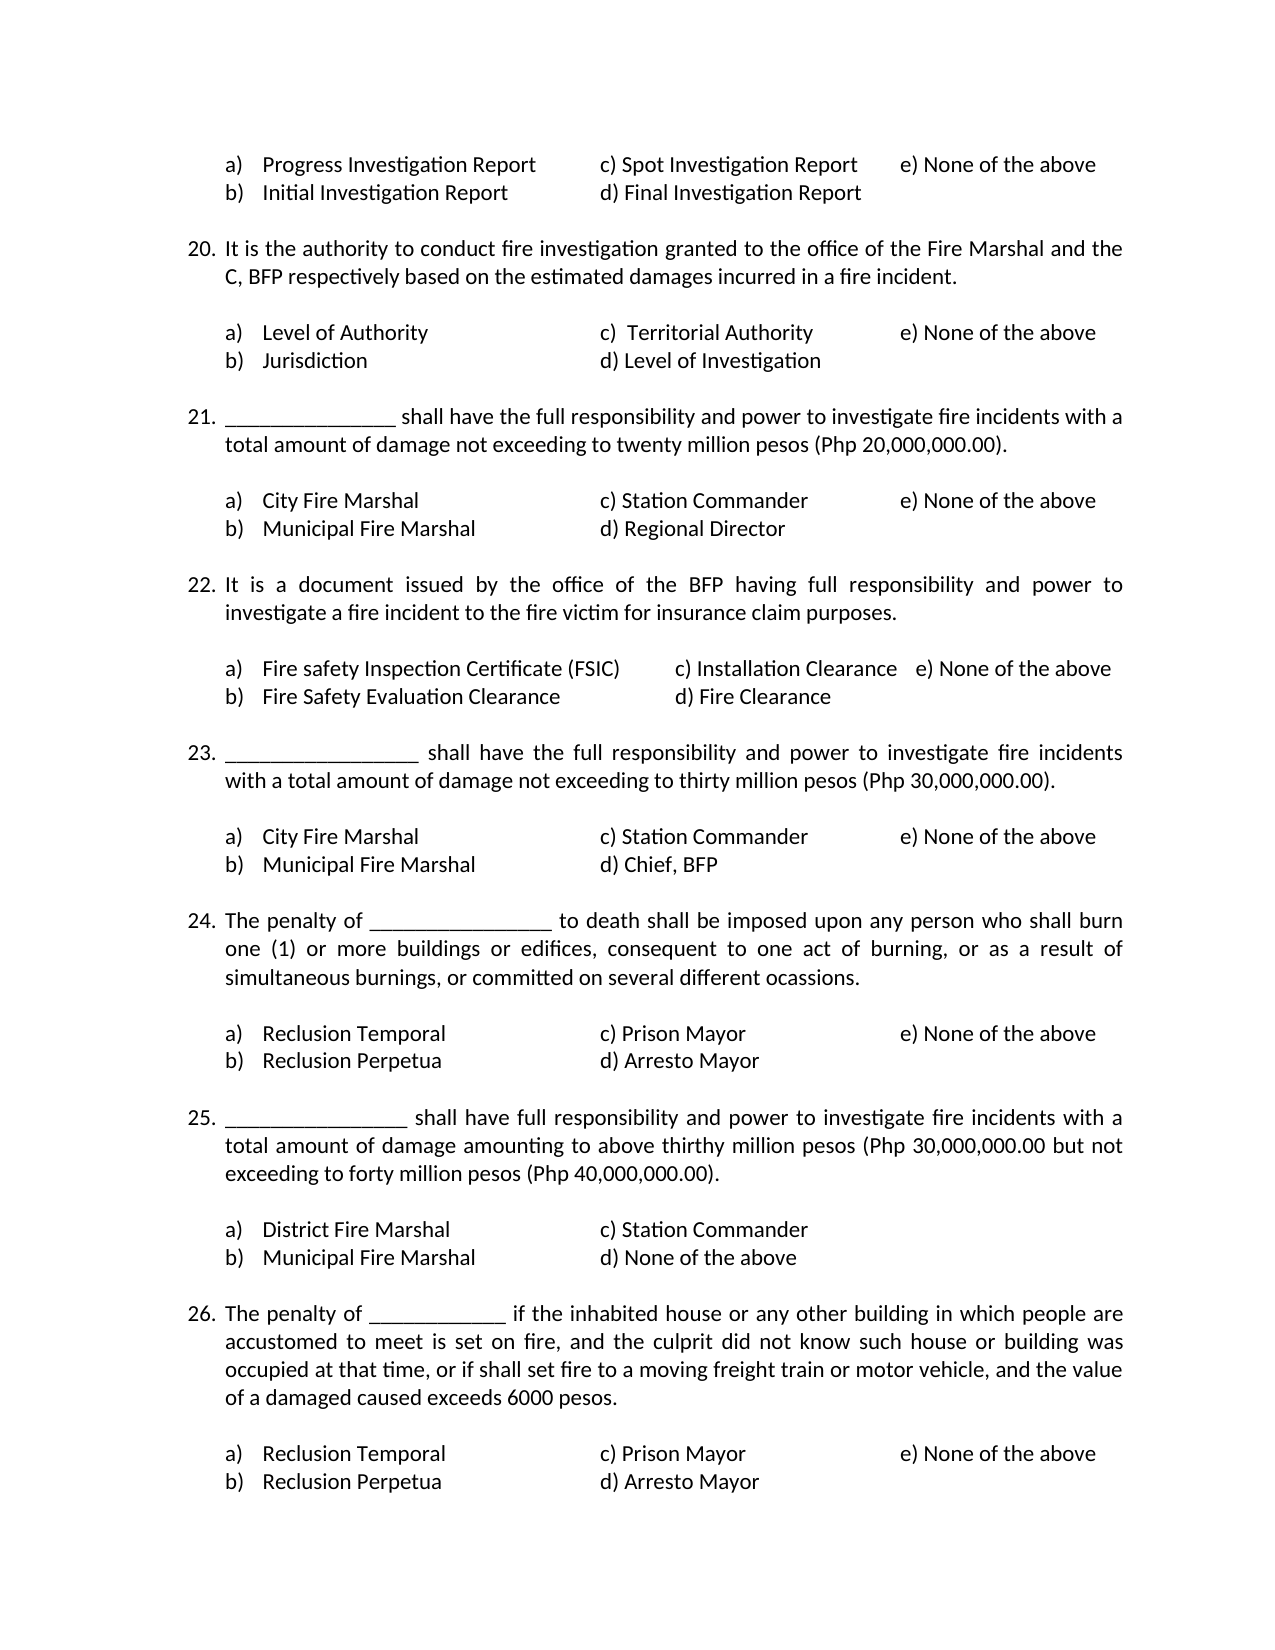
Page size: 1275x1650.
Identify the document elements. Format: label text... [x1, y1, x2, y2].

list It is a document issued by the office of the BFP having full responsibility and power to investigate a fire incident to the fire victim for insurance claim purposes. [187, 570, 1125, 626]
text b) Municipal Fire Marshal d) Regional Director [187, 514, 1125, 542]
text a) City Fire Marshal c) Station Commander e) None of the above [187, 822, 1125, 851]
text a) Reclusion Temporal c) Prison Mayor e) None of the above [187, 1019, 1125, 1047]
text b) Reclusion Perpetua d) Arresto Mayor [187, 1047, 1125, 1075]
text b) Jurisdiction d) Level of Investigation [187, 346, 1125, 374]
list The penalty of ________________ to death shall be imposed upon any person who shall burn one (1) or more buildings or edifices, consequent to one act of burning, or as a result of simultaneous burnings, or committed on several different ocassions. [187, 907, 1125, 991]
text a) City Fire Marshal c) Station Commander e) None of the above [187, 486, 1125, 514]
text b) Initial Investigation Report d) Final Investigation Report [187, 178, 1125, 206]
list It is the authority to conduct fire investigation granted to the office of the Fire Marshal and the C, BFP respectively based on the estimated damages incurred in a fire incident. [187, 234, 1125, 290]
text a) Reclusion Temporal c) Prison Mayor e) None of the above [187, 1439, 1125, 1467]
list _______________ shall have the full responsibility and power to investigate fire incidents with a total amount of damage not exceeding to twenty million pesos (Php 20,000,000.00). [187, 402, 1125, 458]
list ________________ shall have full responsibility and power to investigate fire incidents with a total amount of damage amounting to above thirthy million pesos (Php 30,000,000.00 but not exceeding to forty million pesos (Php 40,000,000.00). [187, 1103, 1125, 1187]
text b) Reclusion Perpetua d) Arresto Mayor [187, 1467, 1125, 1495]
list _________________ shall have the full responsibility and power to investigate fire incidents with a total amount of damage not exceeding to thirty million pesos (Php 30,000,000.00). [187, 738, 1125, 794]
text a) District Fire Marshal c) Station Commander [187, 1215, 1125, 1243]
text b) Fire Safety Evaluation Clearance d) Fire Clearance [187, 682, 1125, 710]
text a) Level of Authority c) Territorial Authority e) None of the above [187, 318, 1125, 346]
text b) Municipal Fire Marshal d) Chief, BFP [187, 851, 1125, 878]
text a) Fire safety Inspection Certificate (FSIC) c) Installation Clearance e) None of the above [187, 654, 1125, 682]
list The penalty of ____________ if the inhabited house or any other building in which people are accustomed to meet is set on fire, and the culprit did not know such house or building was occupied at that time, or if shall set fire to a moving freight train or motor vehicle, and the value of a damaged caused exceeds 6000 pesos. [187, 1299, 1125, 1411]
text b) Municipal Fire Marshal d) None of the above [187, 1243, 1125, 1271]
text a) Progress Investigation Report c) Spot Investigation Report e) None of the above [187, 150, 1125, 178]
